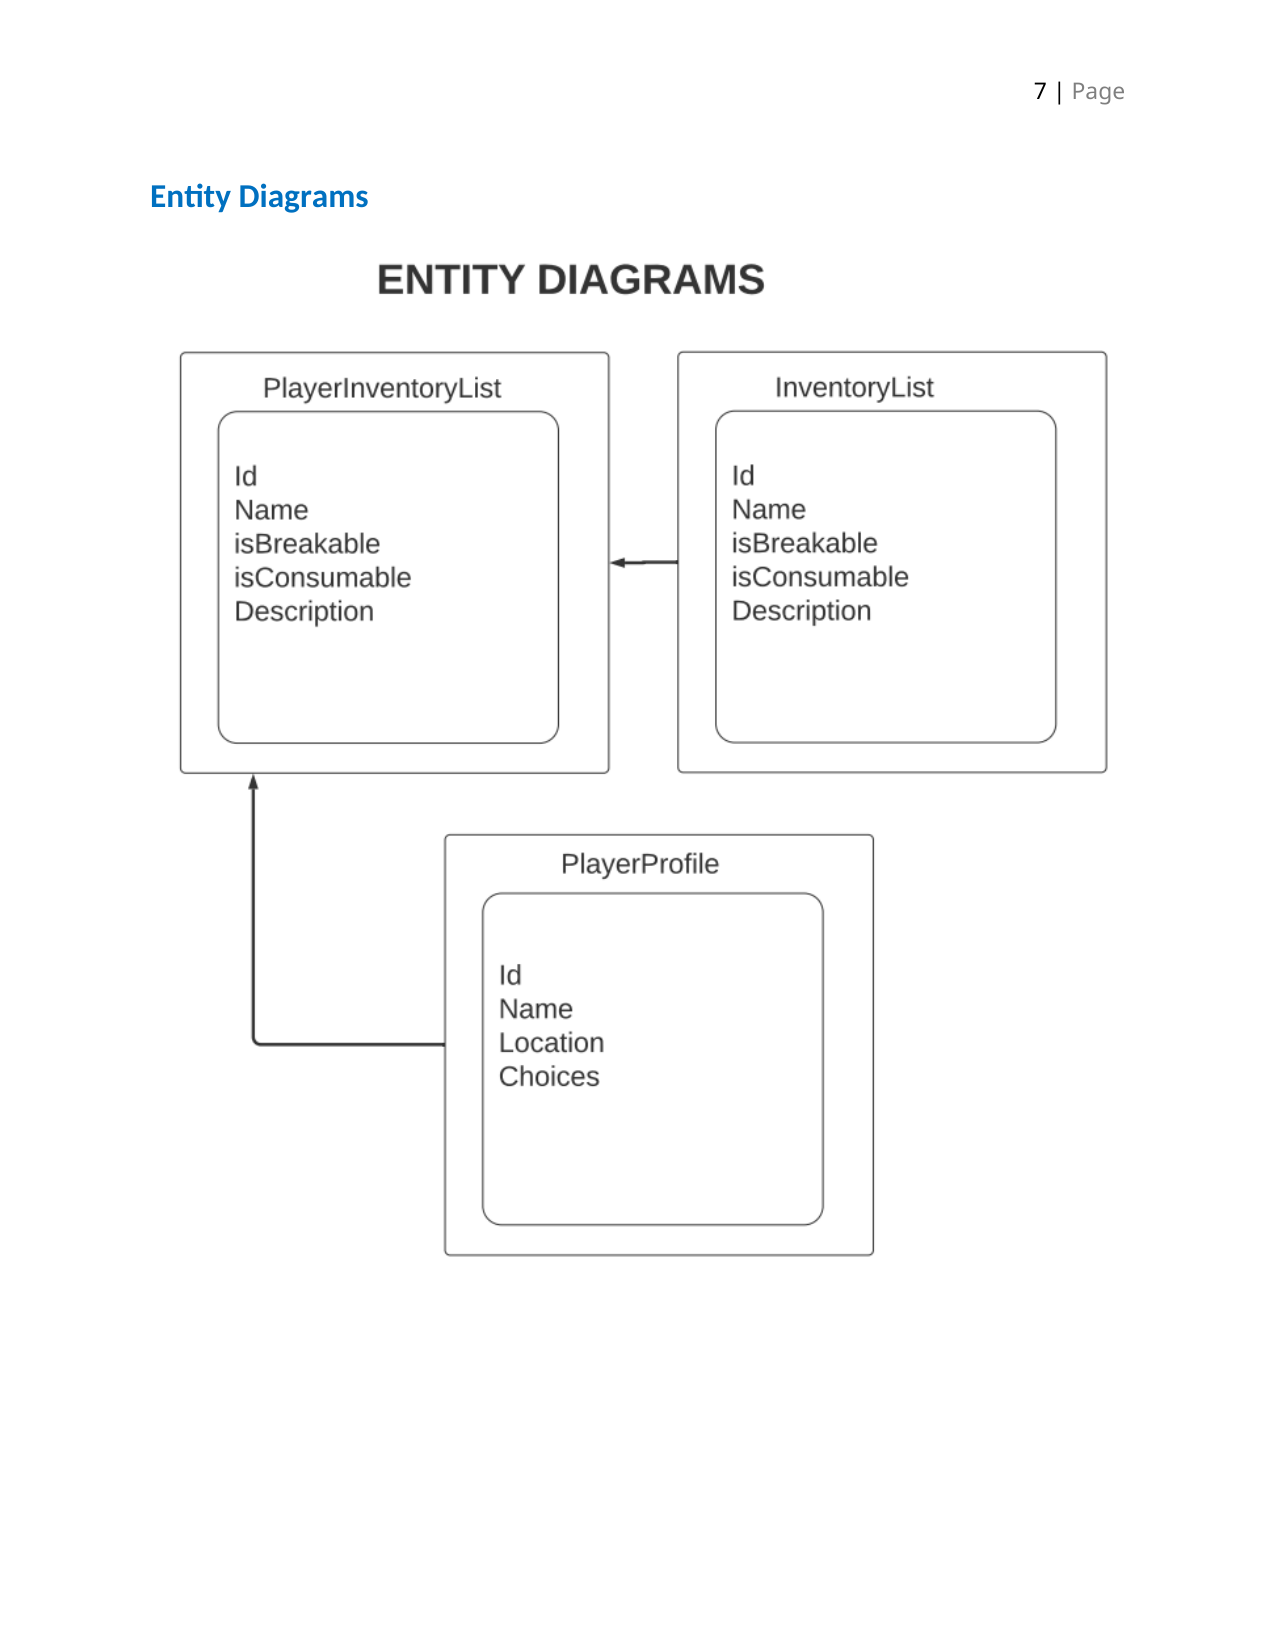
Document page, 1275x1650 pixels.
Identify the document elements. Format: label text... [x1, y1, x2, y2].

subtitle Entity Diagrams [150, 175, 1125, 216]
picture [150, 218, 1125, 1262]
